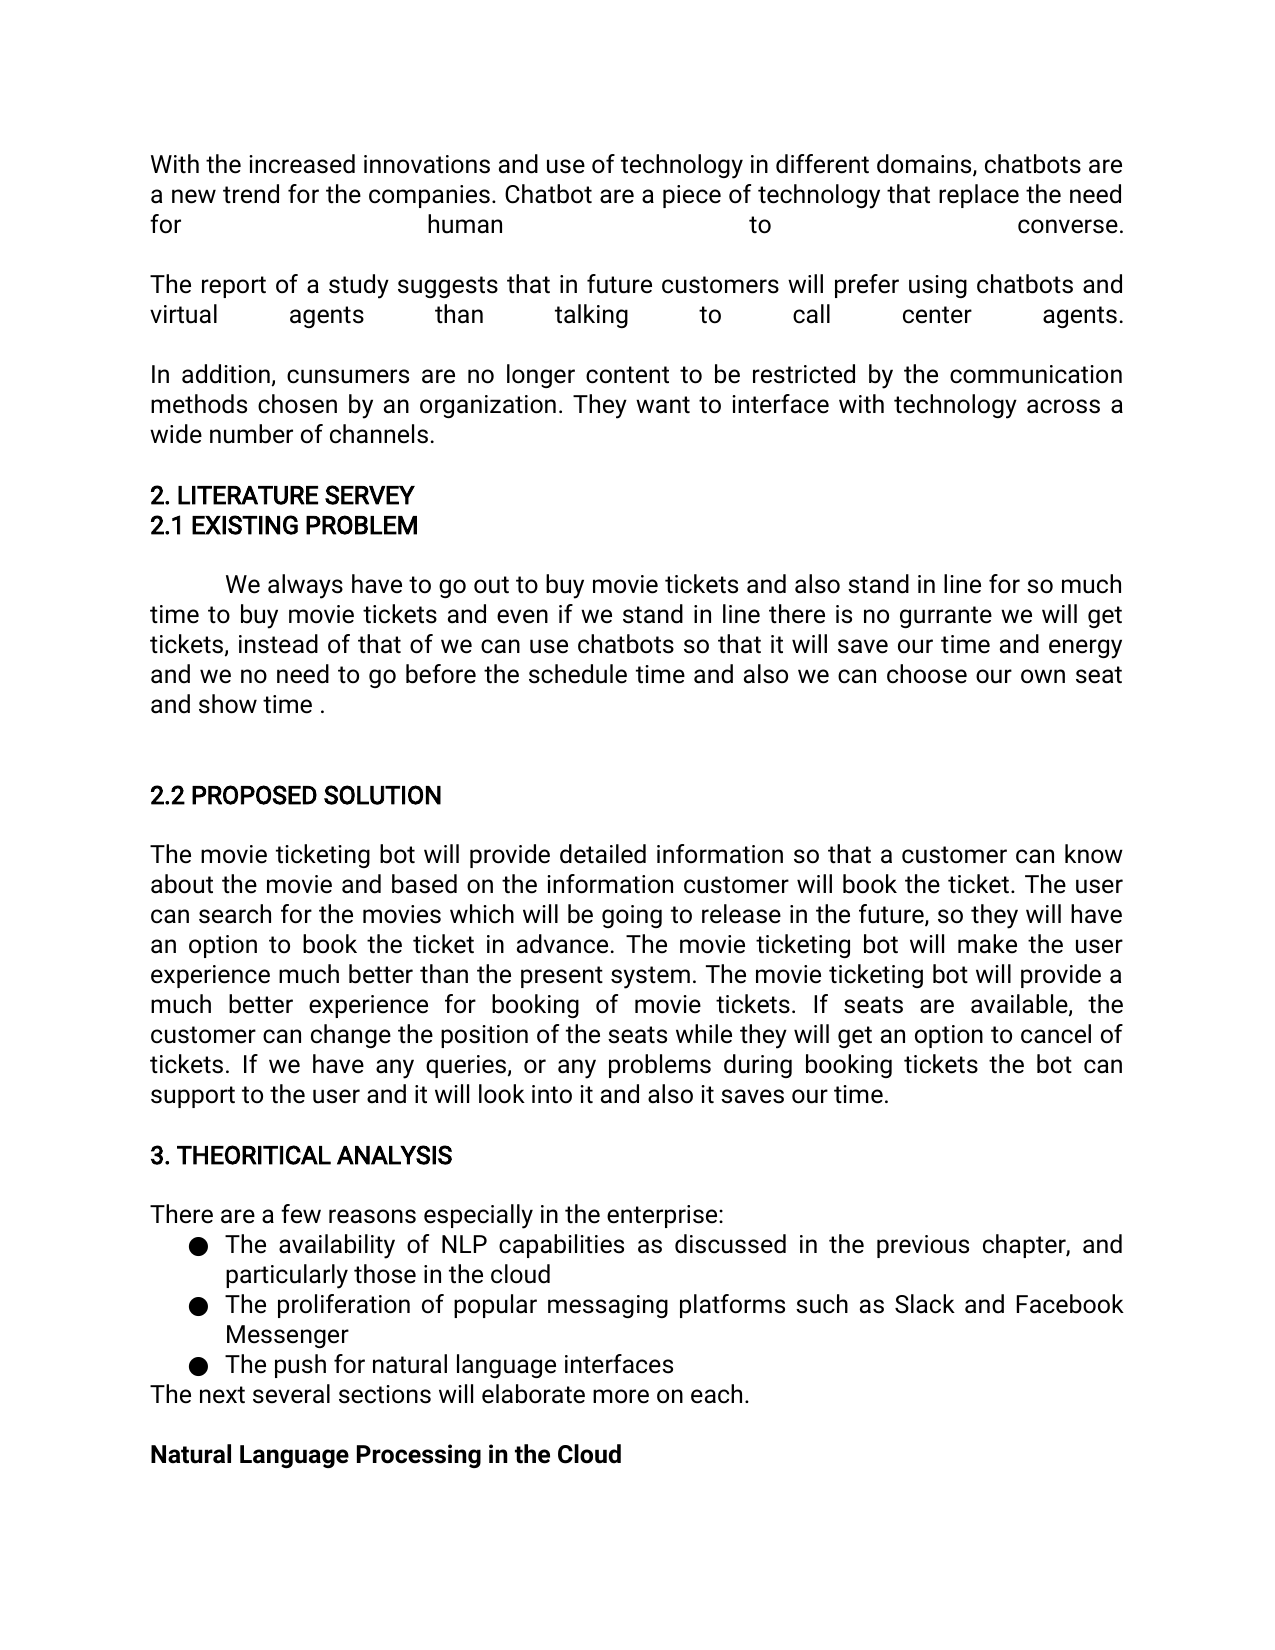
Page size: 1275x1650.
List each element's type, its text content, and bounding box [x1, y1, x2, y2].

text 3. THEORITICAL ANALYSIS [150, 1140, 1125, 1170]
list The push for natural language interfaces [187, 1350, 1125, 1380]
text The report of a study suggests that in future customers will prefer using chatbots and virtual agents than talking to call center agents. [150, 270, 1125, 360]
text We always have to go out to buy movie tickets and also stand in line for so much time to buy movie tickets and even if we stand in line there is no gurrante we will get tickets, instead of that of we can use chatbots so that it will save our time and energy and we no need to go before the schedule time and also we can choose our own seat and show time . [150, 570, 1125, 720]
text There are a few reasons especially in the enterprise: [150, 1200, 1125, 1230]
text With the increased innovations and use of technology in different domains, chatbots are a new trend for the companies. Chatbot are a piece of technology that replace the need for human to converse. [150, 150, 1125, 270]
text The next several sections will elaborate more on each. [150, 1380, 1125, 1410]
text In addition, cunsumers are no longer content to be restricted by the communication methods chosen by an organization. They want to interface with technology across a wide number of channels. [150, 360, 1125, 450]
text 2. LITERATURE SERVEY [150, 480, 1125, 510]
text 2.2 PROPOSED SOLUTION [150, 780, 1125, 810]
text Natural Language Processing in the Cloud [150, 1440, 1125, 1470]
text 2.1 EXISTING PROBLEM [150, 510, 1125, 570]
text The movie ticketing bot will provide detailed information so that a customer can know about the movie and based on the information customer will book the ticket. The user can search for the movies which will be going to release in the future, so they will have an option to book the ticket in advance. The movie ticketing bot will make the user experience much better than the present system. The movie ticketing bot will provide a much better experience for booking of movie tickets. If seats are available, the customer can change the position of the seats while they will get an option to cancel of tickets. If we have any queries, or any problems during booking tickets the bot can support to the user and it will look into it and also it saves our time. [150, 840, 1125, 1110]
list The availability of NLP capabilities as discussed in the previous chapter, and particularly those in the cloud [187, 1230, 1125, 1290]
list The proliferation of popular messaging platforms such as Slack and Facebook Messenger [187, 1290, 1125, 1350]
